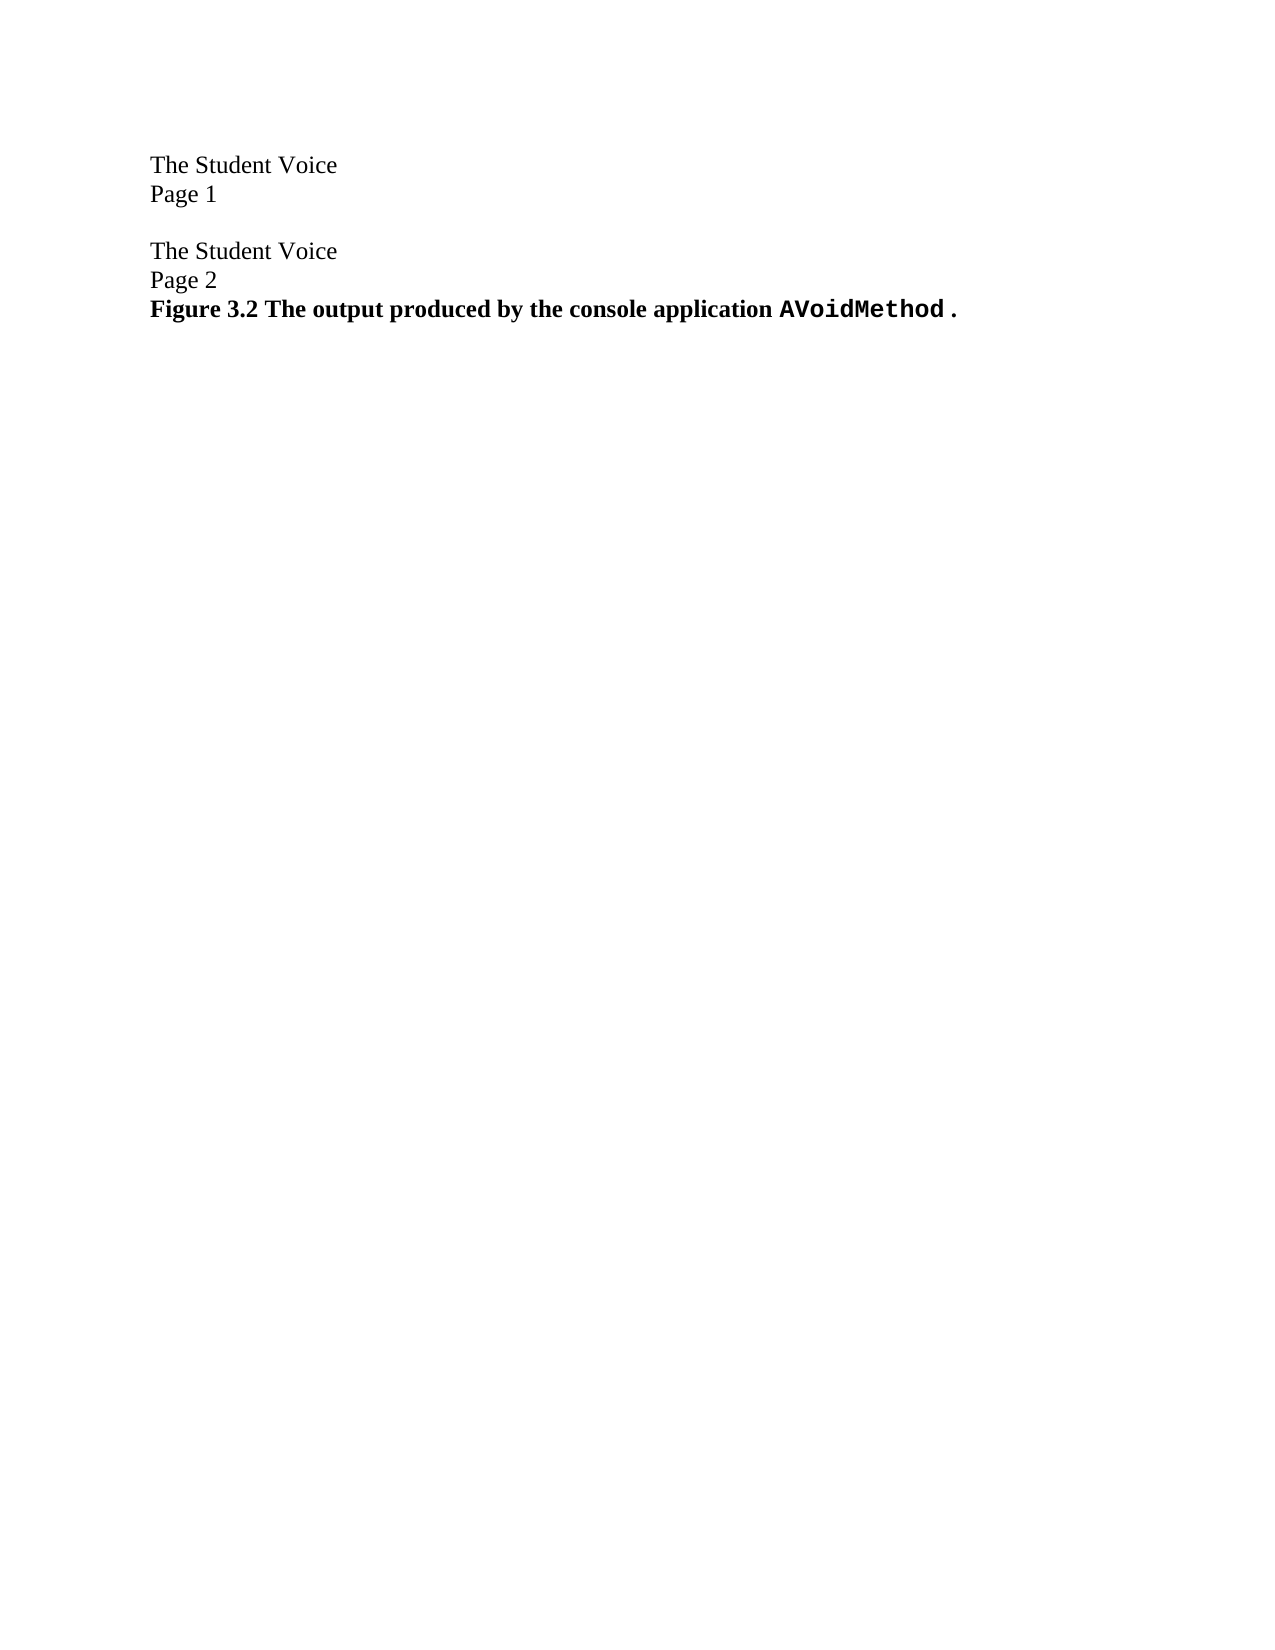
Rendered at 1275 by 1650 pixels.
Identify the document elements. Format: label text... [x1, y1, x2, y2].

list Page 1 [150, 179, 1125, 207]
list Page 2 [150, 265, 1125, 294]
list The Student Voice [150, 150, 1125, 179]
list The Student Voice [150, 236, 1125, 265]
list Figure 3.2 The output produced by the console application AVoidMethod . [150, 294, 1125, 324]
